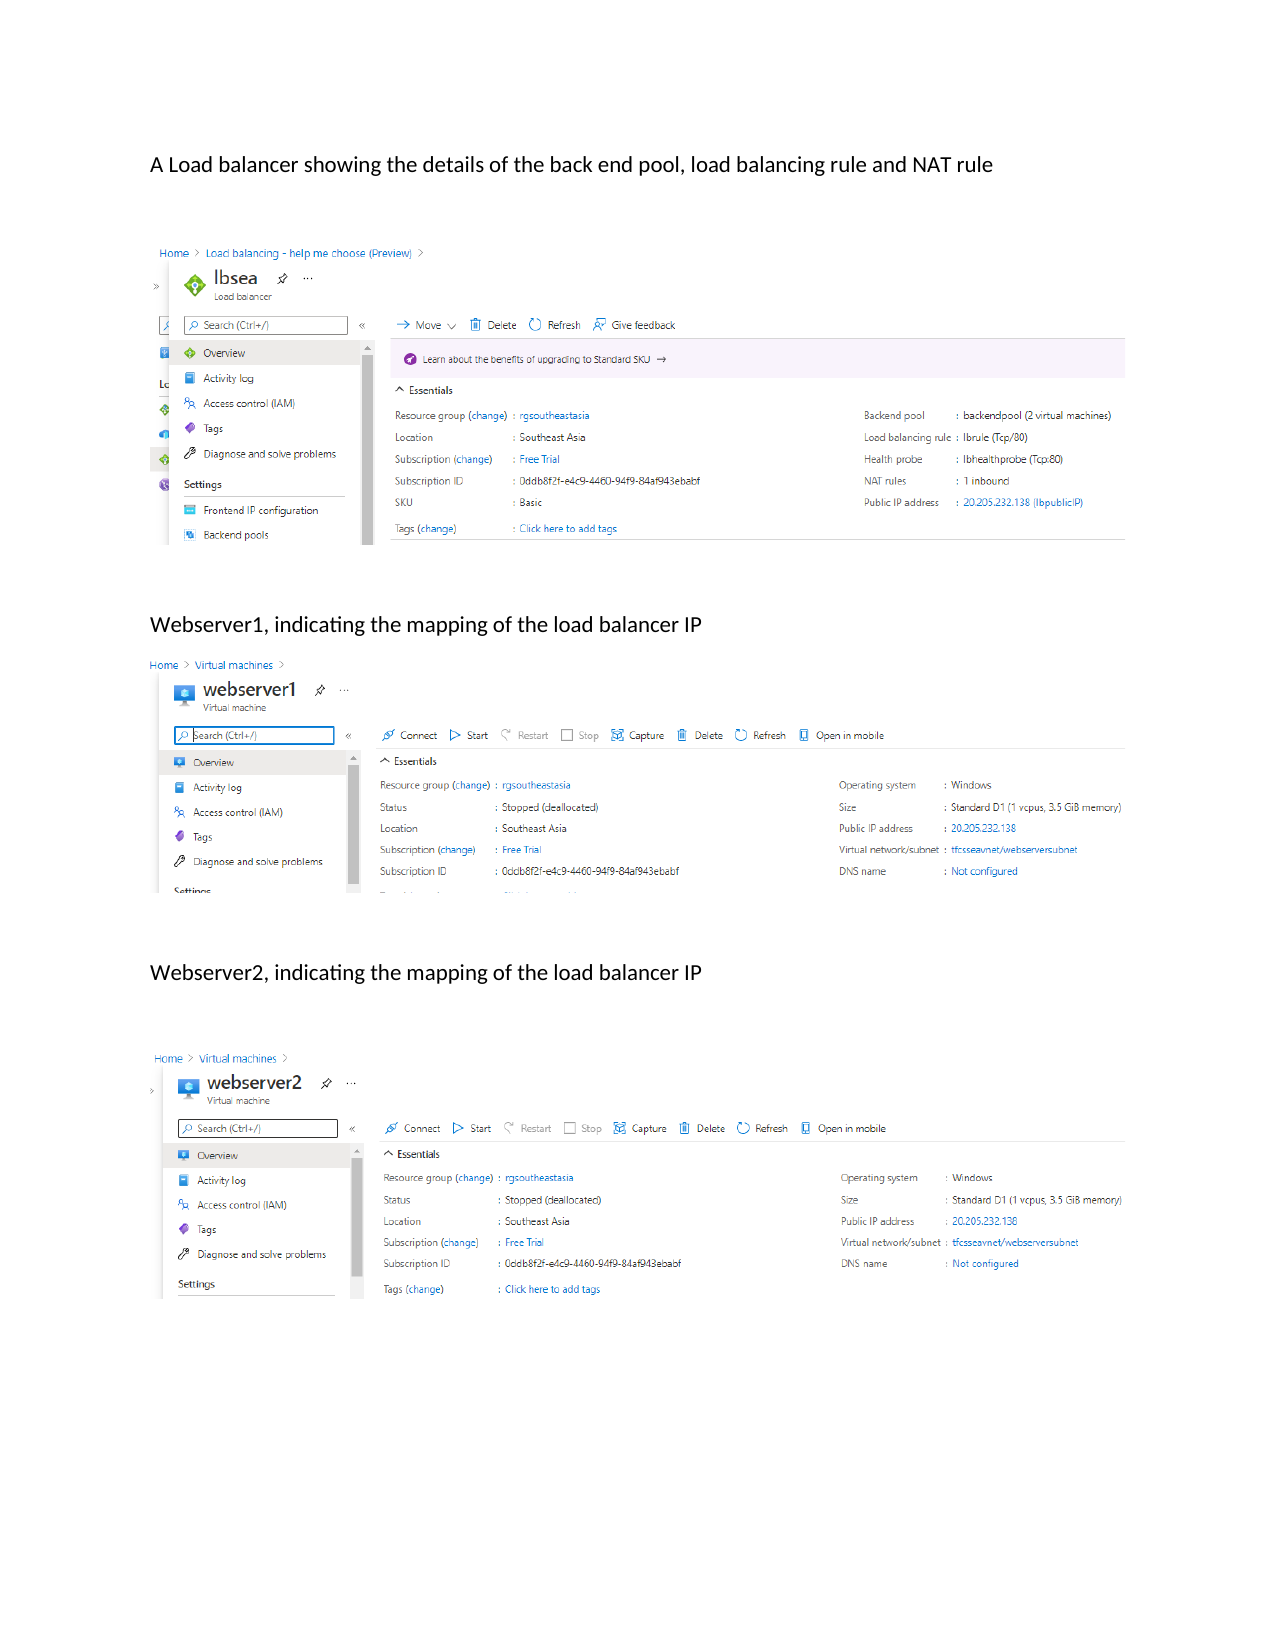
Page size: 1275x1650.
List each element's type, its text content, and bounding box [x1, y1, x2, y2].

picture [150, 656, 1125, 893]
text Webserver1, indicating the mapping of the load balancer IP [150, 610, 1125, 638]
picture [150, 243, 1125, 545]
text A Load balancer showing the details of the back end pool, load balancing rule and NAT rule [150, 150, 1125, 178]
picture [150, 1051, 1125, 1299]
text Webserver2, indicating the mapping of the load balancer IP [150, 958, 1125, 986]
